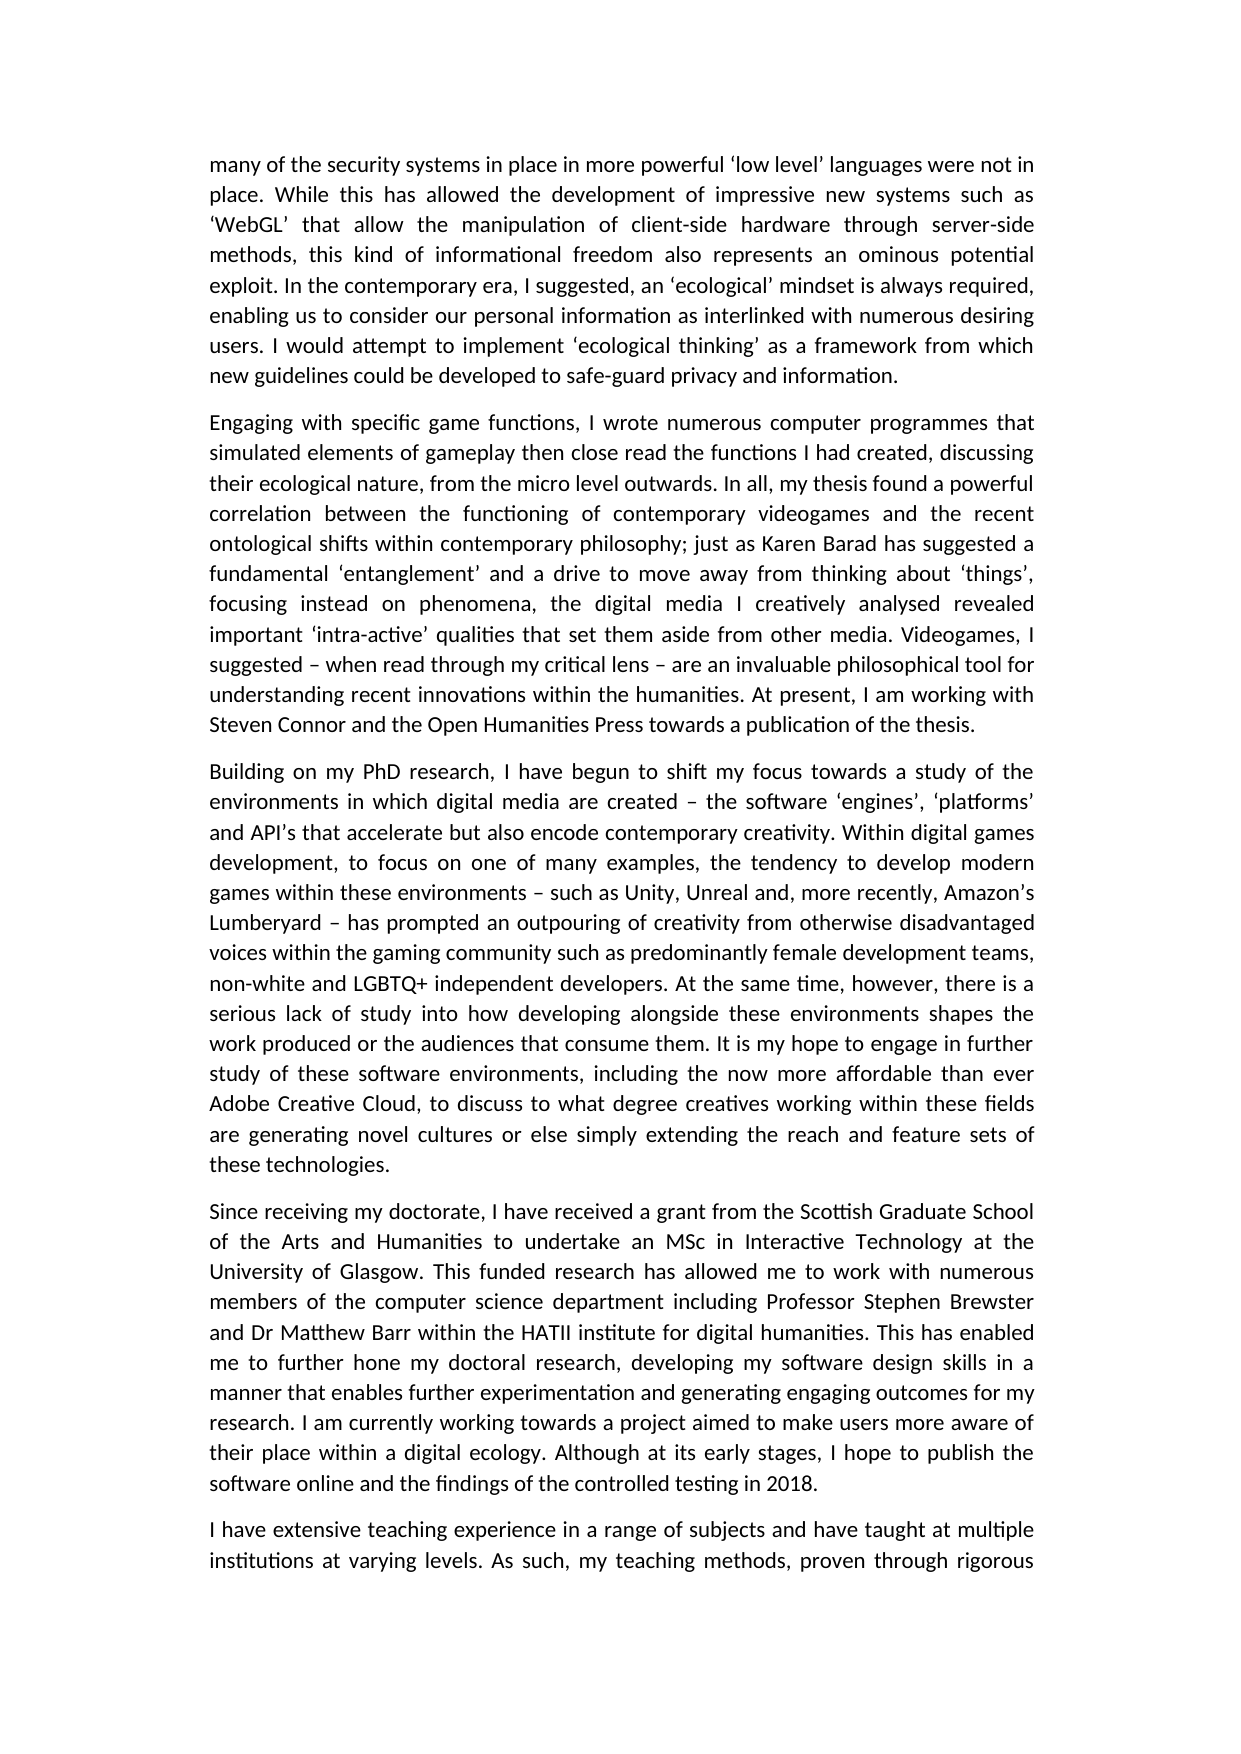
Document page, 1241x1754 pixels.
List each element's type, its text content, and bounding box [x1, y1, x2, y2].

text Engaging with specific game functions, I wrote numerous computer programmes that simulated elements of gameplay then close read the functions I had created, discussing their ecological nature, from the micro level outwards. In all, my thesis found a powerful correlation between the functioning of contemporary videogames and the recent ontological shifts within contemporary philosophy; just as Karen Barad has suggested a fundamental ‘entanglement’ and a drive to move away from thinking about ‘things’, focusing instead on phenomena, the digital media I creatively analysed revealed important ‘intra-active’ qualities that set them aside from other media. Videogames, I suggested – when read through my critical lens – are an invaluable philosophical tool for understanding recent innovations within the humanities. At present, I am working with Steven Connor and the Open Humanities Press towards a publication of the thesis. [209, 408, 1036, 738]
text Since receiving my doctorate, I have received a grant from the Scottish Graduate School of the Arts and Humanities to undertake an MSc in Interactive Technology at the University of Glasgow. This funded research has allowed me to work with numerous members of the computer science department including Professor Stephen Brewster and Dr Matthew Barr within the HATII institute for digital humanities. This has enabled me to further hone my doctoral research, developing my software design skills in a manner that enables further experimentation and generating engaging outcomes for my research. I am currently working towards a project aimed to make users more aware of their place within a digital ecology. Although at its early stages, I hope to publish the software online and the findings of the controlled testing in 2018. [209, 1197, 1036, 1497]
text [209, 150, 1036, 389]
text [209, 1516, 1036, 1574]
text Building on my PhD research, I have begun to shift my focus towards a study of the environments in which digital media are created – the software ‘engines’, ‘platforms’ and API’s that accelerate but also encode contemporary creativity. Within digital games development, to focus on one of many examples, the tendency to develop modern games within these environments – such as Unity, Unreal and, more recently, Amazon’s Lumberyard – has prompted an outpouring of creativity from otherwise disadvantaged voices within the gaming community such as predominantly female development teams, non-white and LGBTQ+ independent developers. At the same time, however, there is a serious lack of study into how developing alongside these environments shapes the work produced or the audiences that consume them. It is my hope to engage in further study of these software environments, including the now more affordable than ever Adobe Creative Cloud, to discuss to what degree creatives working within these fields are generating novel cultures or else simply extending the reach and feature sets of these technologies. [209, 757, 1036, 1178]
